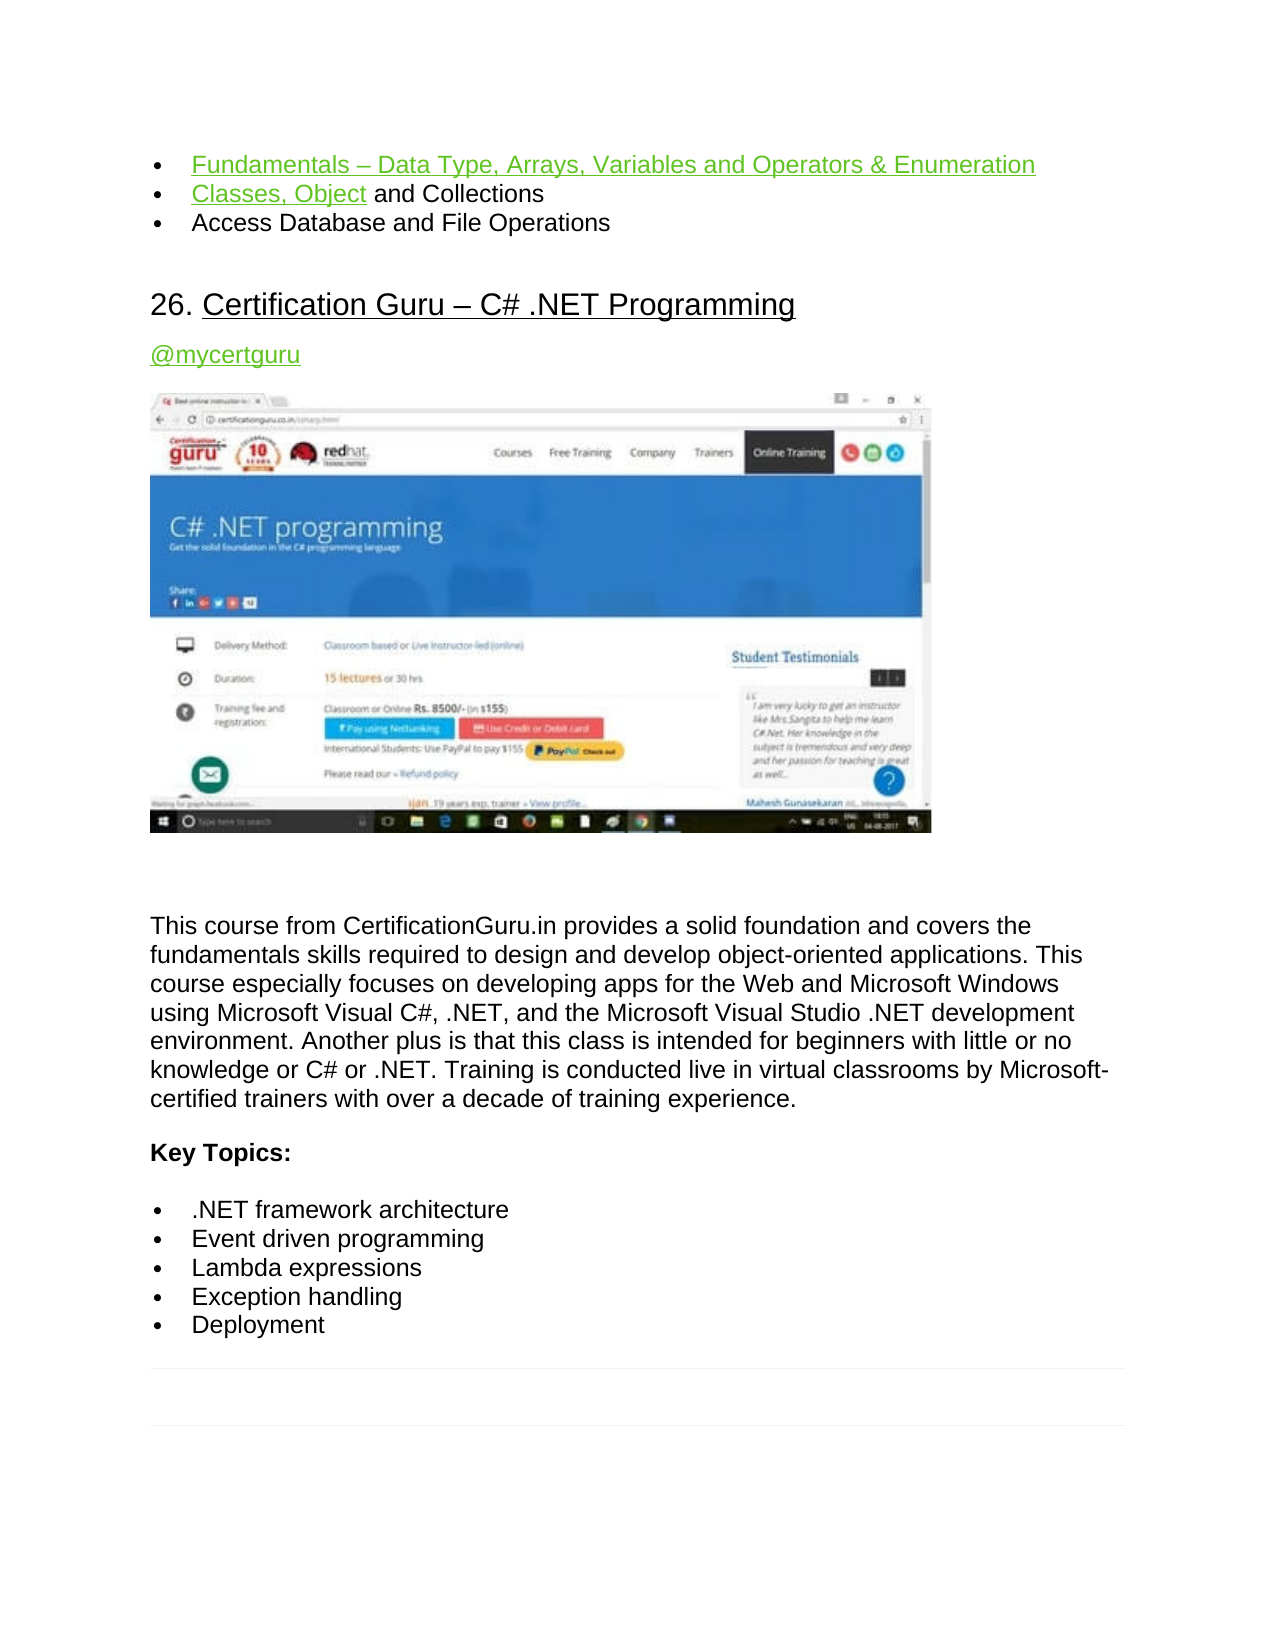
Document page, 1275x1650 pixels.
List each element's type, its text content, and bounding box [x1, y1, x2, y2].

list Deployment [154, 1310, 1125, 1339]
list Fundamentals – Data Type, Arrays, Variables and Operators & Enumeration [154, 150, 1125, 179]
text 26. Certification Guru – C# .NET Programming [150, 286, 1125, 322]
list Classes, Object and Collections [154, 179, 1125, 207]
list Access Database and File Operations [154, 207, 1125, 236]
text @mycertguru [150, 340, 1125, 368]
text This course from CertificationGuru.in provides a solid foundation and covers the fundamentals skills required to design and develop object-oriented applications. This course especially focuses on developing apps for the Web and Microsoft Windows using Microsoft Visual C#, .NET, and the Microsoft Visual Studio .NET development environment. Another plus is that this class is intended for beginners with little or no knowledge or C# or .NET. Training is conducted live in virtual classrooms by Microsoft-certified trainers with over a decade of training experience. [150, 911, 1125, 1112]
list Event driven programming [154, 1224, 1125, 1253]
text Key Topics: [150, 1137, 1125, 1166]
list Lambda expressions [154, 1253, 1125, 1282]
list .NET framework architecture [154, 1195, 1125, 1224]
picture [150, 393, 932, 833]
list Exception handling [154, 1282, 1125, 1310]
